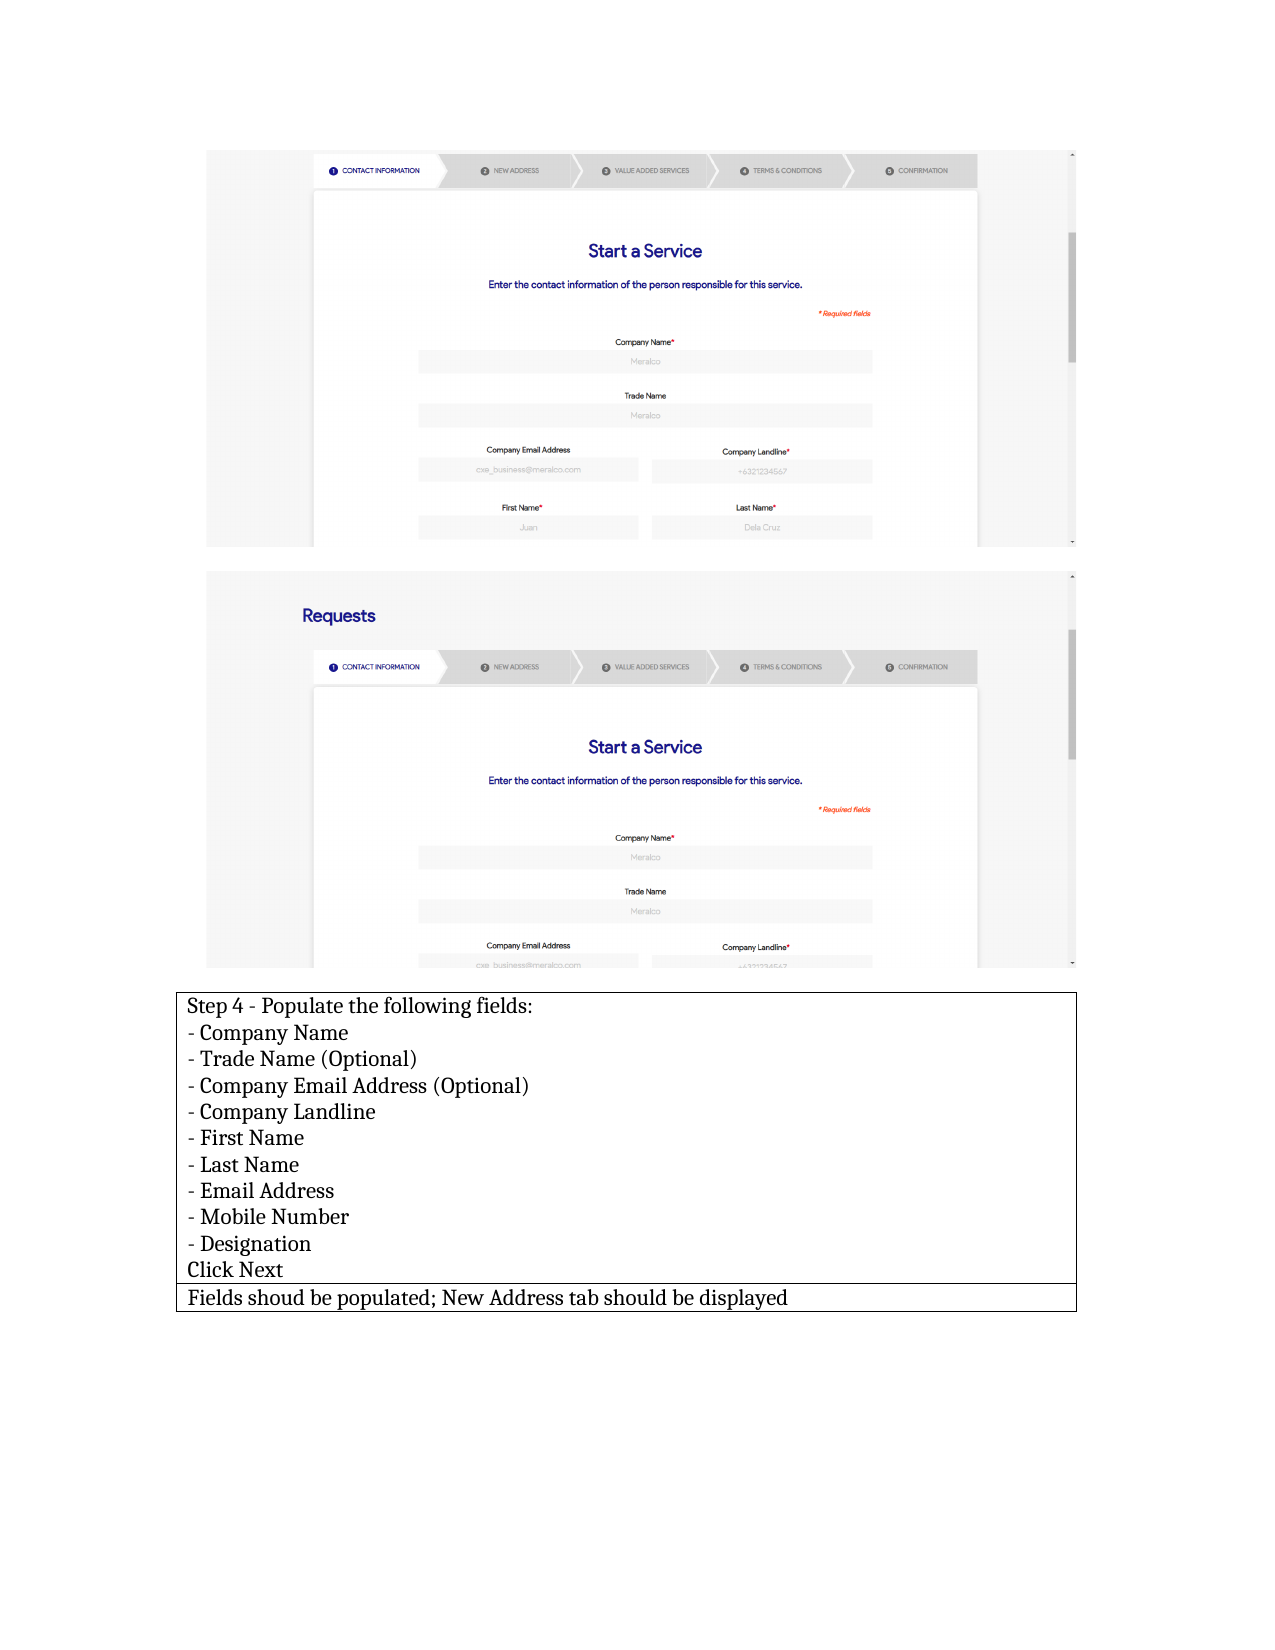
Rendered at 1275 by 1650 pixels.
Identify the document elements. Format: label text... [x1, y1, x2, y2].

picture [206, 571, 1077, 968]
picture [206, 150, 1077, 547]
table_cell Fields shoud be populated; New Address tab should be displayed [177, 1284, 1076, 1311]
table_header Step 4 - Populate the following fields: - Company Name - Trade Name (Optional) - Company Email Address (Optional) - Company Landline - First Name - Last Name - Email Address - Mobile Number - Designation Click Next [177, 993, 1076, 1283]
